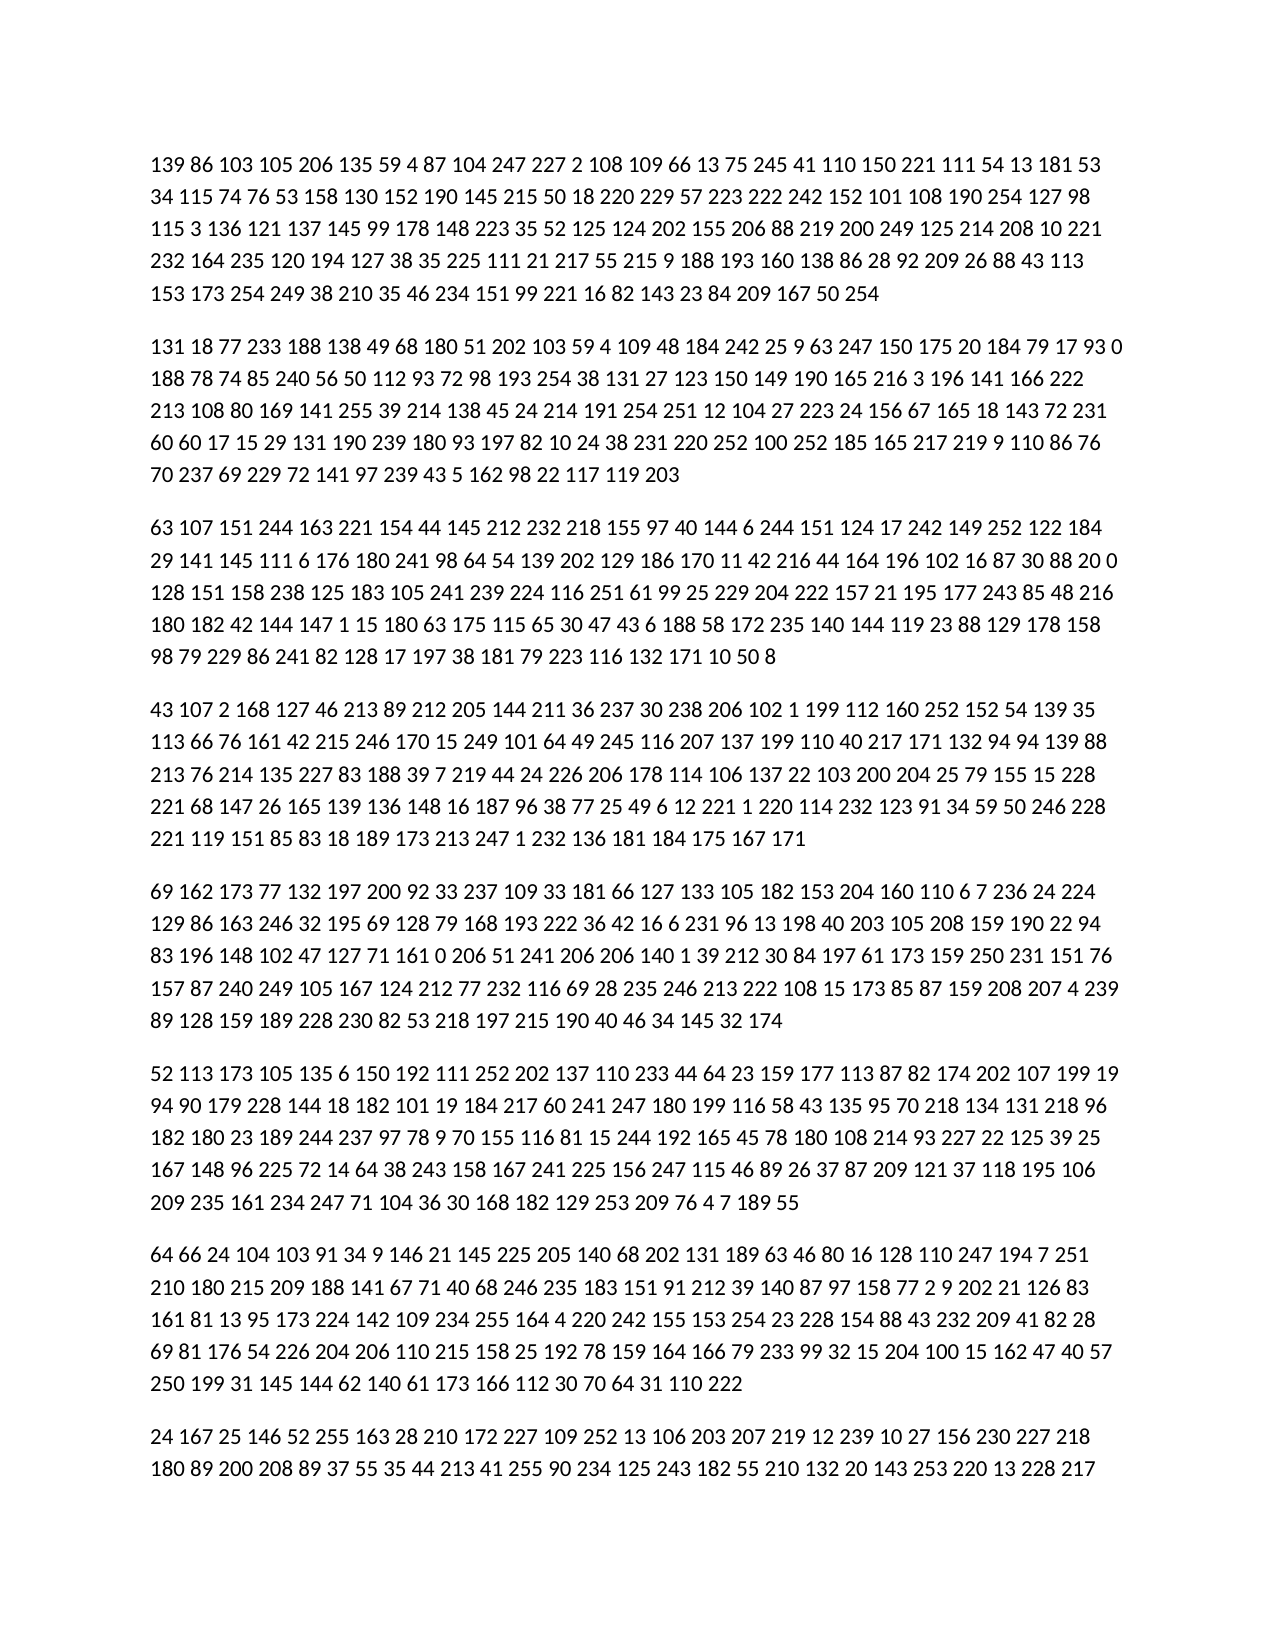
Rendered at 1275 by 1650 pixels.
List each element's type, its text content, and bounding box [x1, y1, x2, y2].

text 43 107 2 168 127 46 213 89 212 205 144 211 36 237 30 238 206 102 1 199 112 160 252 152 54 139 35 113 66 76 161 42 215 246 170 15 249 101 64 49 245 116 207 137 199 110 40 217 171 132 94 94 139 88 213 76 214 135 227 83 188 39 7 219 44 24 226 206 178 114 106 137 22 103 200 204 25 79 155 15 228 221 68 147 26 165 139 136 148 16 187 96 38 77 25 49 6 12 221 1 220 114 232 123 91 34 59 50 246 228 221 119 151 85 83 18 189 173 213 247 1 232 136 181 184 175 167 171 [150, 695, 1125, 852]
text 63 107 151 244 163 221 154 44 145 212 232 218 155 97 40 144 6 244 151 124 17 242 149 252 122 184 29 141 145 111 6 176 180 241 98 64 54 139 202 129 186 170 11 42 216 44 164 196 102 16 87 30 88 20 0 128 151 158 238 125 183 105 241 239 224 116 251 61 99 25 229 204 222 157 21 195 177 243 85 48 216 180 182 42 144 147 1 15 180 63 175 115 65 30 47 43 6 188 58 172 235 140 144 119 23 88 129 178 158 98 79 229 86 241 82 128 17 197 38 181 79 223 116 132 171 10 50 8 [150, 513, 1125, 670]
text 64 66 24 104 103 91 34 9 146 21 145 225 205 140 68 202 131 189 63 46 80 16 128 110 247 194 7 251 210 180 215 209 188 141 67 71 40 68 246 235 183 151 91 212 39 140 87 97 158 77 2 9 202 21 126 83 161 81 13 95 173 224 142 109 234 255 164 4 220 242 155 153 254 23 228 154 88 43 232 209 41 82 28 69 81 176 54 226 204 206 110 215 158 25 192 78 159 164 166 79 233 99 32 15 204 100 15 162 47 40 57 250 199 31 145 144 62 140 61 173 166 112 30 70 64 31 110 222 [150, 1241, 1125, 1397]
text 69 162 173 77 132 197 200 92 33 237 109 33 181 66 127 133 105 182 153 204 160 110 6 7 236 24 224 129 86 163 246 32 195 69 128 79 168 193 222 36 42 16 6 231 96 13 198 40 203 105 208 159 190 22 94 83 196 148 102 47 127 71 161 0 206 51 241 206 206 140 1 39 212 30 84 197 61 173 159 250 231 151 76 157 87 240 249 105 167 124 212 77 232 116 69 28 235 246 213 222 108 15 173 85 87 159 208 207 4 239 89 128 159 189 228 230 82 53 218 197 215 190 40 46 34 145 32 174 [150, 877, 1125, 1034]
text 131 18 77 233 188 138 49 68 180 51 202 103 59 4 109 48 184 242 25 9 63 247 150 175 20 184 79 17 93 0 188 78 74 85 240 56 50 112 93 72 98 193 254 38 131 27 123 150 149 190 165 216 3 196 141 166 222 213 108 80 169 141 255 39 214 138 45 24 214 191 254 251 12 104 27 223 24 156 67 165 18 143 72 231 60 60 17 15 29 131 190 239 180 93 197 82 10 24 38 231 220 252 100 252 185 165 217 219 9 110 86 76 70 237 69 229 72 141 97 239 43 5 162 98 22 117 119 203 [150, 332, 1125, 488]
text 139 86 103 105 206 135 59 4 87 104 247 227 2 108 109 66 13 75 245 41 110 150 221 111 54 13 181 53 34 115 74 76 53 158 130 152 190 145 215 50 18 220 229 57 223 222 242 152 101 108 190 254 127 98 115 3 136 121 137 145 99 178 148 223 35 52 125 124 202 155 206 88 219 200 249 125 214 208 10 221 232 164 235 120 194 127 38 35 225 111 21 217 55 215 9 188 193 160 138 86 28 92 209 26 88 43 113 153 173 254 249 38 210 35 46 234 151 99 221 16 82 143 23 84 209 167 50 254 [150, 150, 1125, 307]
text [150, 1422, 1125, 1483]
text 52 113 173 105 135 6 150 192 111 252 202 137 110 233 44 64 23 159 177 113 87 82 174 202 107 199 19 94 90 179 228 144 18 182 101 19 184 217 60 241 247 180 199 116 58 43 135 95 70 218 134 131 218 96 182 180 23 189 244 237 97 78 9 70 155 116 81 15 244 192 165 45 78 180 108 214 93 227 22 125 39 25 167 148 96 225 72 14 64 38 243 158 167 241 225 156 247 115 46 89 26 37 87 209 121 37 118 195 106 209 235 161 234 247 71 104 36 30 168 182 129 253 209 76 4 7 189 55 [150, 1059, 1125, 1216]
